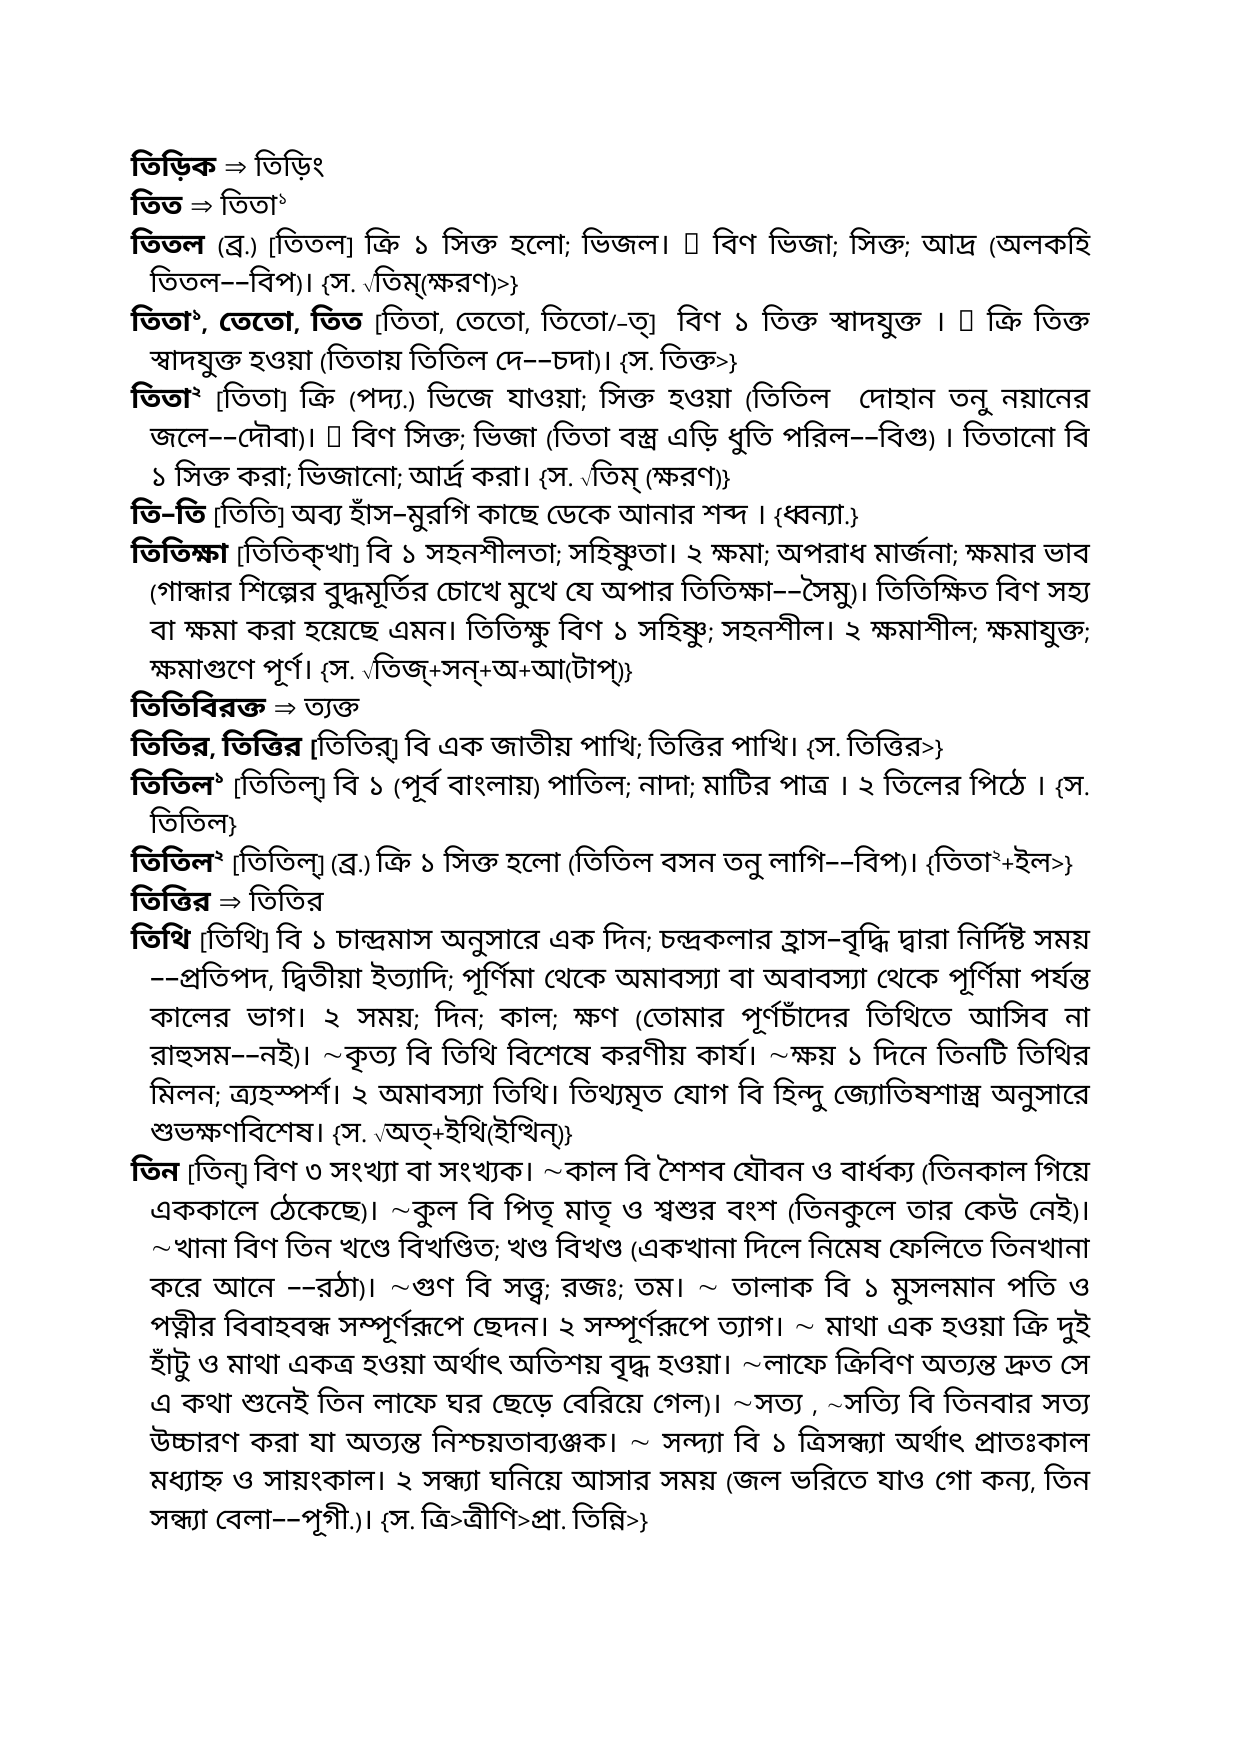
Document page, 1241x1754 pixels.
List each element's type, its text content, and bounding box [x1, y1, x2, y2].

text তিতিল২ [তিতিল্‌] (ব্র.) ক্রি ১ সিক্ত হলো (তিতিল বসন তনু লাগি––বিপ)। {তিতা২+ইল>} [131, 846, 1090, 884]
text তিতা১, তেতো, তিত [তিতা, তেতো, তিতো/–ত্‌] বিণ ১ তিক্ত স্বাদযুক্ত । ক্রি তিক্ত স্বাদযুক্ত হওয়া (তিতায় তিতিল দে––চদা)। {স. তিক্ত>} [131, 304, 1090, 382]
text তিতির, তিত্তির [তিতির্‌] বি এক জাতীয় পাখি; তিত্তির পাখি। {স. তিত্তির>} [131, 730, 1090, 768]
text তিতা২ [তিতা] ক্রি (পদ্য.) ভিজে যাওয়া; সিক্ত হওয়া (তিতিল দোহান তনু নয়ানের জলে––দৌবা)। বিণ সিক্ত; ভিজা (তিতা বস্ত্র এড়ি ধুতি পরিল––বিগু) । তিতানো বি ১ সিক্ত করা; ভিজানো; আর্দ্র করা। {স. তিম্‌ (ক্ষরণ)} [131, 382, 1090, 498]
text তিতল (ব্র.) [তিতল] ক্রি ১ সিক্ত হলো; ভিজল। বিণ ভিজা; সিক্ত; আদ্র (অলকহি তিতল––বিপ)। {স. তিম্‌(ক্ষরণ)>} [131, 227, 1090, 304]
text তিতিল১ [তিতিল্‌] বি ১ (পূর্ব বাংলায়) পাতিল; নাদা; মাটির পাত্র । ২ তিলের পিঠে । {স. তিতিল} [131, 768, 1090, 846]
text তিন [তিন্‌] বিণ ৩ সংখ্যা বা সংখ্যক। কাল বি শৈশব যৌবন ও বার্ধক্য (তিনকাল গিয়ে এককালে ঠেকেছে)। কুল বি পিতৃ মাতৃ ও শ্বশুর বংশ (তিনকুলে তার কেউ নেই)। খানা বিণ তিন খণ্ডে বিখণ্ডিত; খণ্ড বিখণ্ড (একখানা দিলে নিমেষ ফেলিতে তিনখানা করে আনে ––রঠা)। গুণ বি সত্ত্ব; রজঃ; তম। তালাক বি ১ মুসলমান পতি ও পত্নীর বিবাহবন্ধ সম্পূর্ণরূপে ছেদন। ২ সম্পূর্ণরূপে ত্যাগ। মাথা এক হওয়া ক্রি দুই হাঁটু ও মাথা একত্র হওয়া অর্থাৎ অতিশয় বৃদ্ধ হওয়া। লাফে ক্রিবিণ অত্যন্ত দ্রুত সে এ কথা শুনেই তিন লাফে ঘর ছেড়ে বেরিয়ে গেল)। সত্য , সত্যি বি তিনবার সত্য উচ্চারণ করা যা অত্যন্ত নিশ্চয়তাব্যঞ্জক। সন্দ্যা বি ১ ত্রিসন্ধ্যা অর্থাৎ প্রাতঃকাল মধ্যাহ্ন ও সায়ংকাল। ২ সন্ধ্যা ঘনিয়ে আসার সময় (জল ভরিতে যাও গো কন্য, তিন সন্ধ্যা বেলা––পূগী.)। {স. ত্রি>ত্রীণি>প্রা. তিন্নি>} [131, 1155, 1090, 1541]
text তিড়িক তিড়িং [131, 150, 1090, 189]
text তিথি [তিথি] বি ১ চান্দ্রমাস অনুসারে এক দিন; চন্দ্রকলার হ্রাস–বৃদ্ধি দ্বারা নির্দিষ্ট সময় ––প্রতিপদ, দ্বিতীয়া ইত্যাদি; পূর্ণিমা থেকে অমাবস্যা বা অবাবস্যা থেকে পূর্ণিমা পর্যন্ত কালের ভাগ। ২ সময়; দিন; কাল; ক্ষণ (তোমার পূর্ণচাঁদের তিথিতে আসিব না রাহুসম––নই)। কৃত্য বি তিথি বিশেষে করণীয় কার্য। ক্ষয় ১ দিনে তিনটি তিথির মিলন; ত্র্যহস্পর্শ। ২ অমাবস্যা তিথি। তিথ্যমৃত যোগ বি হিন্দু জ্যোতিষশাস্ত্র অনুসারে শুভক্ষণবিশেষ। {স. অত্‌+ইথি(ইত্থিন্‌)} [131, 923, 1090, 1155]
text তি–তি [তিতি] অব্য হাঁস–মুরগি কাছে ডেকে আনার শব্দ । {ধ্বন্যা.} [131, 498, 1090, 536]
text তিতিবিরক্ত ত্যক্ত [131, 691, 1090, 730]
text তিত্তির তিতির [131, 884, 1090, 923]
text তিত তিতা১ [131, 189, 1090, 227]
text তিতিক্ষা [তিতিক্‌খা] বি ১ সহনশীলতা; সহিষ্ণুতা। ২ ক্ষমা; অপরাধ মার্জনা; ক্ষমার ভাব (গান্ধার শিল্পের বুদ্ধমূর্তির চোখে মুখে যে অপার তিতিক্ষা––সৈমু)। তিতিক্ষিত বিণ সহ্য বা ক্ষমা করা হয়েছে এমন। তিতিক্ষু বিণ ১ সহিষ্ণু; সহনশীল। ২ ক্ষমাশীল; ক্ষমাযুক্ত; ক্ষমাগুণে পূর্ণ। {স. তিজ্‌+সন্‌+অ+আ(টাপ্‌)} [131, 536, 1090, 691]
